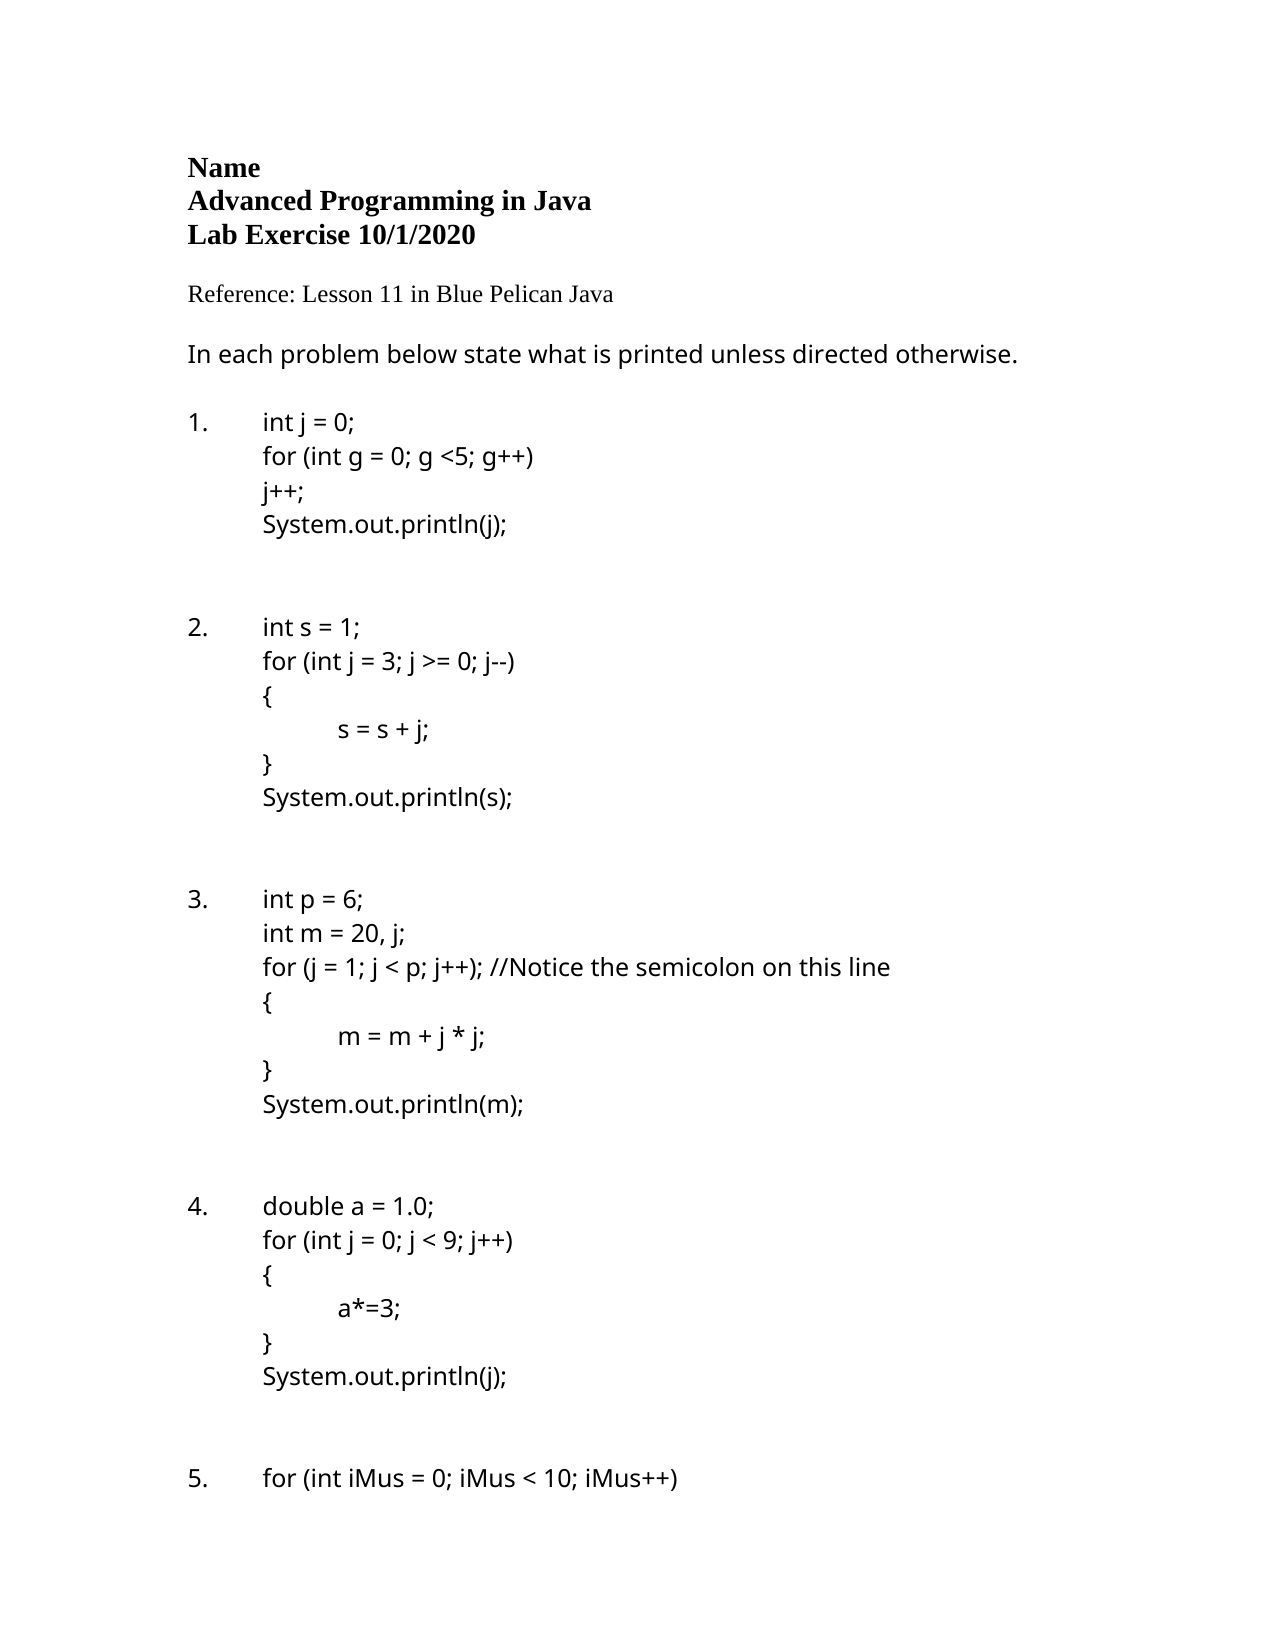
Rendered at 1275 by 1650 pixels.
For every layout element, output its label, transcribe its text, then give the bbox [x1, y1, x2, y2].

text } [262, 1052, 1087, 1086]
text 1. int j = 0; [187, 405, 1087, 439]
text 5. for (int iMus = 0; iMus < 10; iMus++) [187, 1461, 1087, 1495]
text In each problem below state what is printed unless directed otherwise. [187, 337, 1087, 371]
text Name [187, 150, 1087, 183]
text a*=3; [262, 1291, 1087, 1325]
text 3. int p = 6; [187, 882, 1087, 916]
text } [262, 1325, 1087, 1359]
text int m = 20, j; [262, 916, 1087, 950]
text Lab Exercise 10/1/2020 [187, 217, 1087, 251]
text Reference: Lesson 11 in Blue Pelican Java [187, 279, 1087, 308]
text { [262, 1257, 1087, 1291]
text { [262, 677, 1087, 712]
text 4. double a = 1.0; [187, 1188, 1087, 1222]
text System.out.println(s); [262, 780, 1087, 814]
text for (j = 1; j < p; j++); //Notice the semicolon on this line [262, 950, 1087, 984]
text { [262, 984, 1087, 1018]
text Advanced Programming in Java [187, 183, 1087, 217]
text } [262, 746, 1087, 780]
text System.out.println(j); [262, 1359, 1087, 1393]
text for (int j = 0; j < 9; j++) [262, 1222, 1087, 1257]
text for (int j = 3; j >= 0; j--) [262, 643, 1087, 677]
text System.out.println(j); [262, 507, 1087, 541]
text s = s + j; [262, 712, 1087, 746]
text 2. int s = 1; [187, 609, 1087, 643]
text m = m + j * j; [262, 1018, 1087, 1052]
text for (int g = 0; g <5; g++) [262, 439, 1087, 473]
text System.out.println(m); [262, 1086, 1087, 1120]
text j++; [262, 473, 1087, 507]
